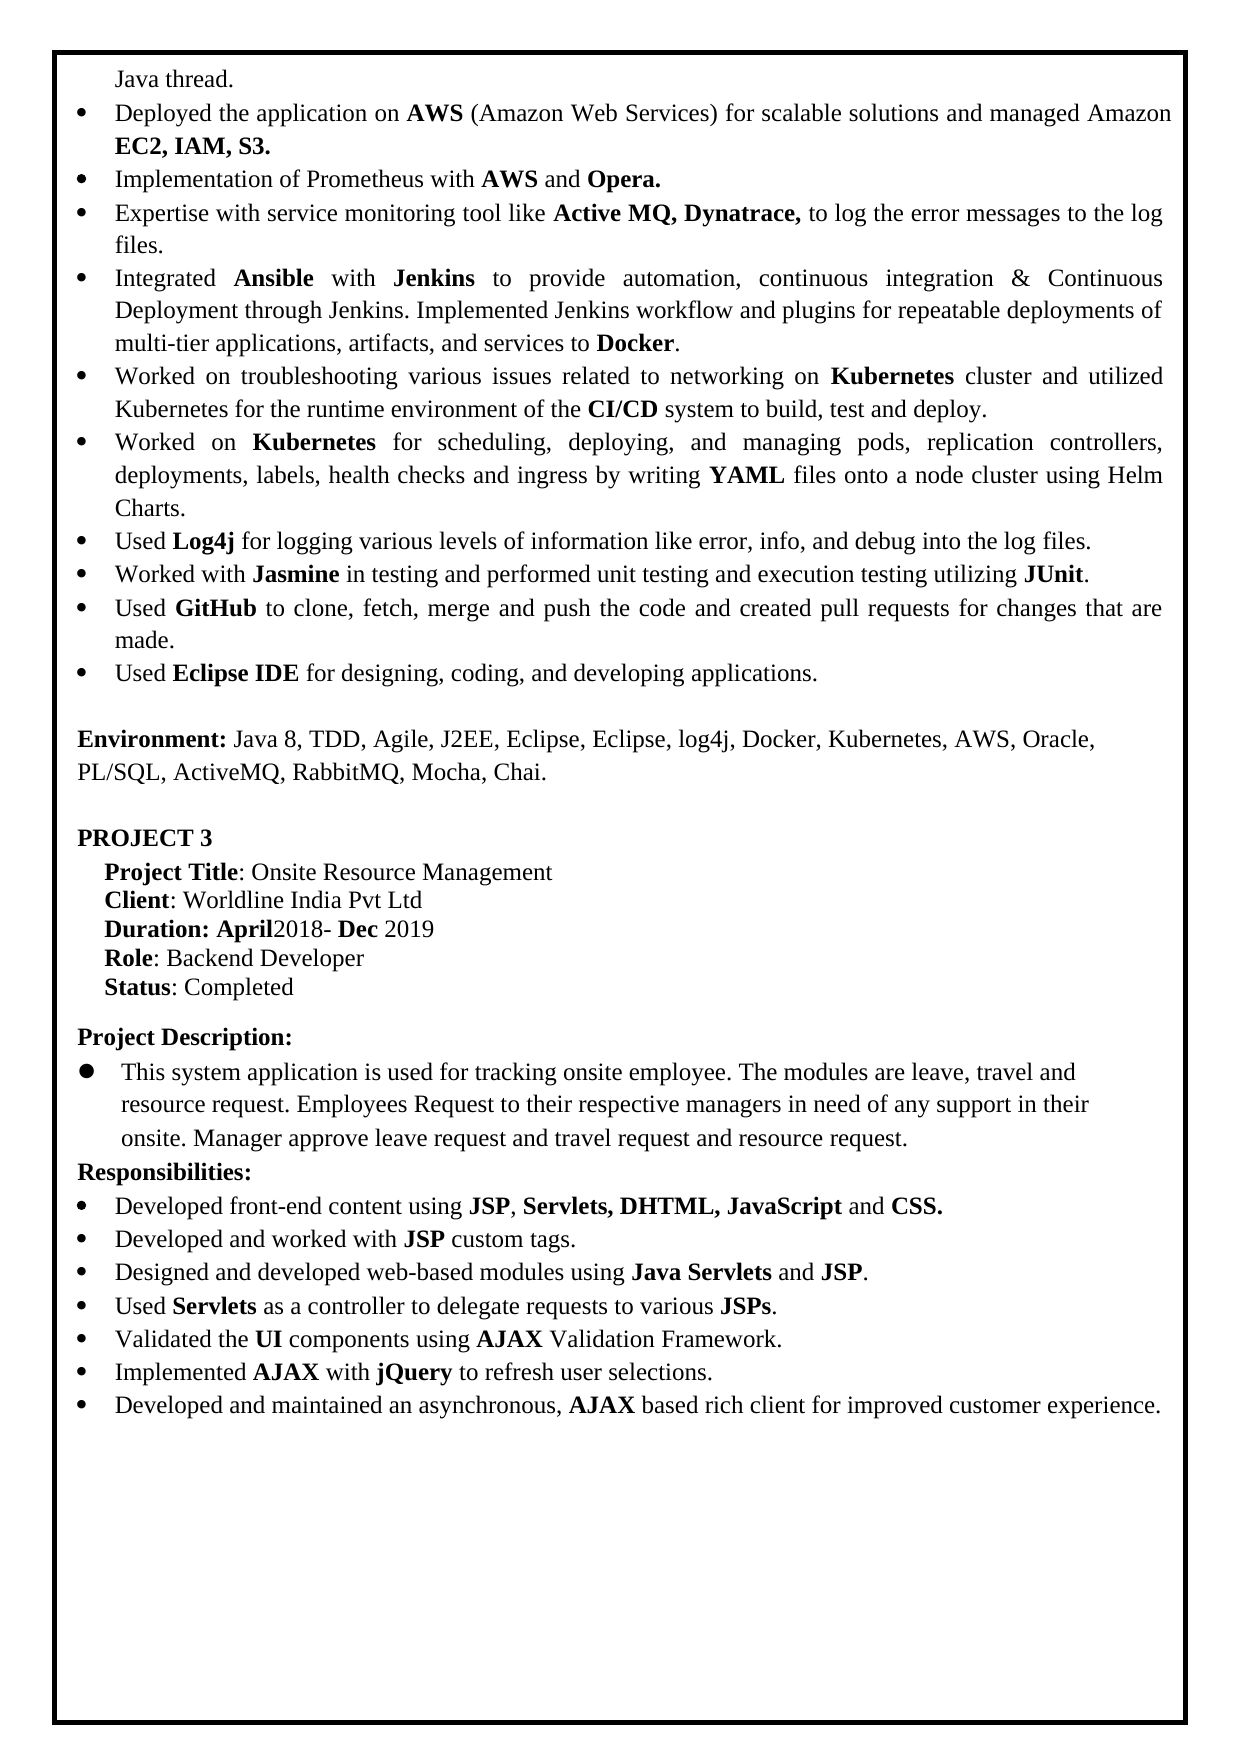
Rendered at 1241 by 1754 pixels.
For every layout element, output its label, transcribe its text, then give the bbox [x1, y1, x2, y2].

text Client: Worldline India Pvt Ltd [57, 886, 1183, 914]
list Deployed the application on AWS (Amazon Web Services) for scalable solutions and managed Amazon [77, 98, 1183, 126]
subtitle Responsibilities: [77, 1156, 1183, 1186]
text Duration: April2018- Dec 2019 Role: Backend Developer Status: Completed [104, 914, 1183, 1001]
text Project Title: Onsite Resource Management [57, 857, 1183, 886]
list Expertise with service monitoring tool like Active MQ, Dynatrace, to log the error messages to the log files. [77, 198, 1163, 259]
list Worked with Jasmine in testing and performed unit testing and execution testing utilizing JUnit. [77, 559, 1183, 588]
subtitle PROJECT 3 [77, 823, 1183, 852]
list Implementation of Prometheus with AWS and Opera. [77, 164, 1183, 193]
list Worked on troubleshooting various issues related to networking on Kubernetes cluster and utilized Kubernetes for the runtime environment of the CI/CD system to build, test and deploy. [77, 361, 1163, 423]
list Integrated Ansible with Jenkins to provide automation, continuous integration & Continuous Deployment through Jenkins. Implemented Jenkins workflow and plugins for repeatable deployments of multi-tier applications, artifacts, and services to Docker. [77, 263, 1163, 356]
list Designed and developed web-based modules using Java Servlets and JSP. [77, 1257, 1183, 1286]
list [77, 64, 1163, 93]
subtitle Project Description: [77, 1021, 1183, 1052]
list Used Eclipse IDE for designing, coding, and developing applications. [77, 658, 1183, 687]
text Environment: Java 8, TDD, Agile, J2EE, Eclipse, Eclipse, log4j, Docker, Kubernetes, AWS, Oracle, PL/SQL, ActiveMQ, RabbitMQ, Mocha, Chai. [77, 724, 1183, 786]
list Developed and maintained an asynchronous, AJAX based rich client for improved customer experience. [77, 1391, 1183, 1419]
list Used Log4j for logging various levels of information like error, info, and debug into the log files. [77, 526, 1183, 555]
list Used Servlets as a controller to delegate requests to various JSPs. [77, 1291, 1183, 1319]
subtitle EC2, IAM, S3. [114, 131, 1183, 159]
list Used GitHub to clone, fetch, merge and push the code and created pull requests for changes that are made. [77, 593, 1163, 654]
list Worked on Kubernetes for scheduling, deploying, and managing pods, replication controllers, deployments, labels, health checks and ingress by writing YAML files onto a node cluster using Helm Charts. [77, 427, 1163, 522]
list Implemented AJAX with jQuery to refresh user selections. [77, 1357, 1183, 1386]
list Developed front-end content using JSP, Servlets, DHTML, JavaScript and CSS. [77, 1191, 1183, 1219]
list This system application is used for tracking onsite employee. The modules are leave, travel and resource request. Employees Request to their respective managers in need of any support in their onsite. Manager approve leave request and travel request and resource request. [77, 1057, 1111, 1151]
list Validated the UI components using AJAX Validation Framework. [77, 1324, 1183, 1353]
list Developed and worked with JSP custom tags. [77, 1224, 1183, 1253]
